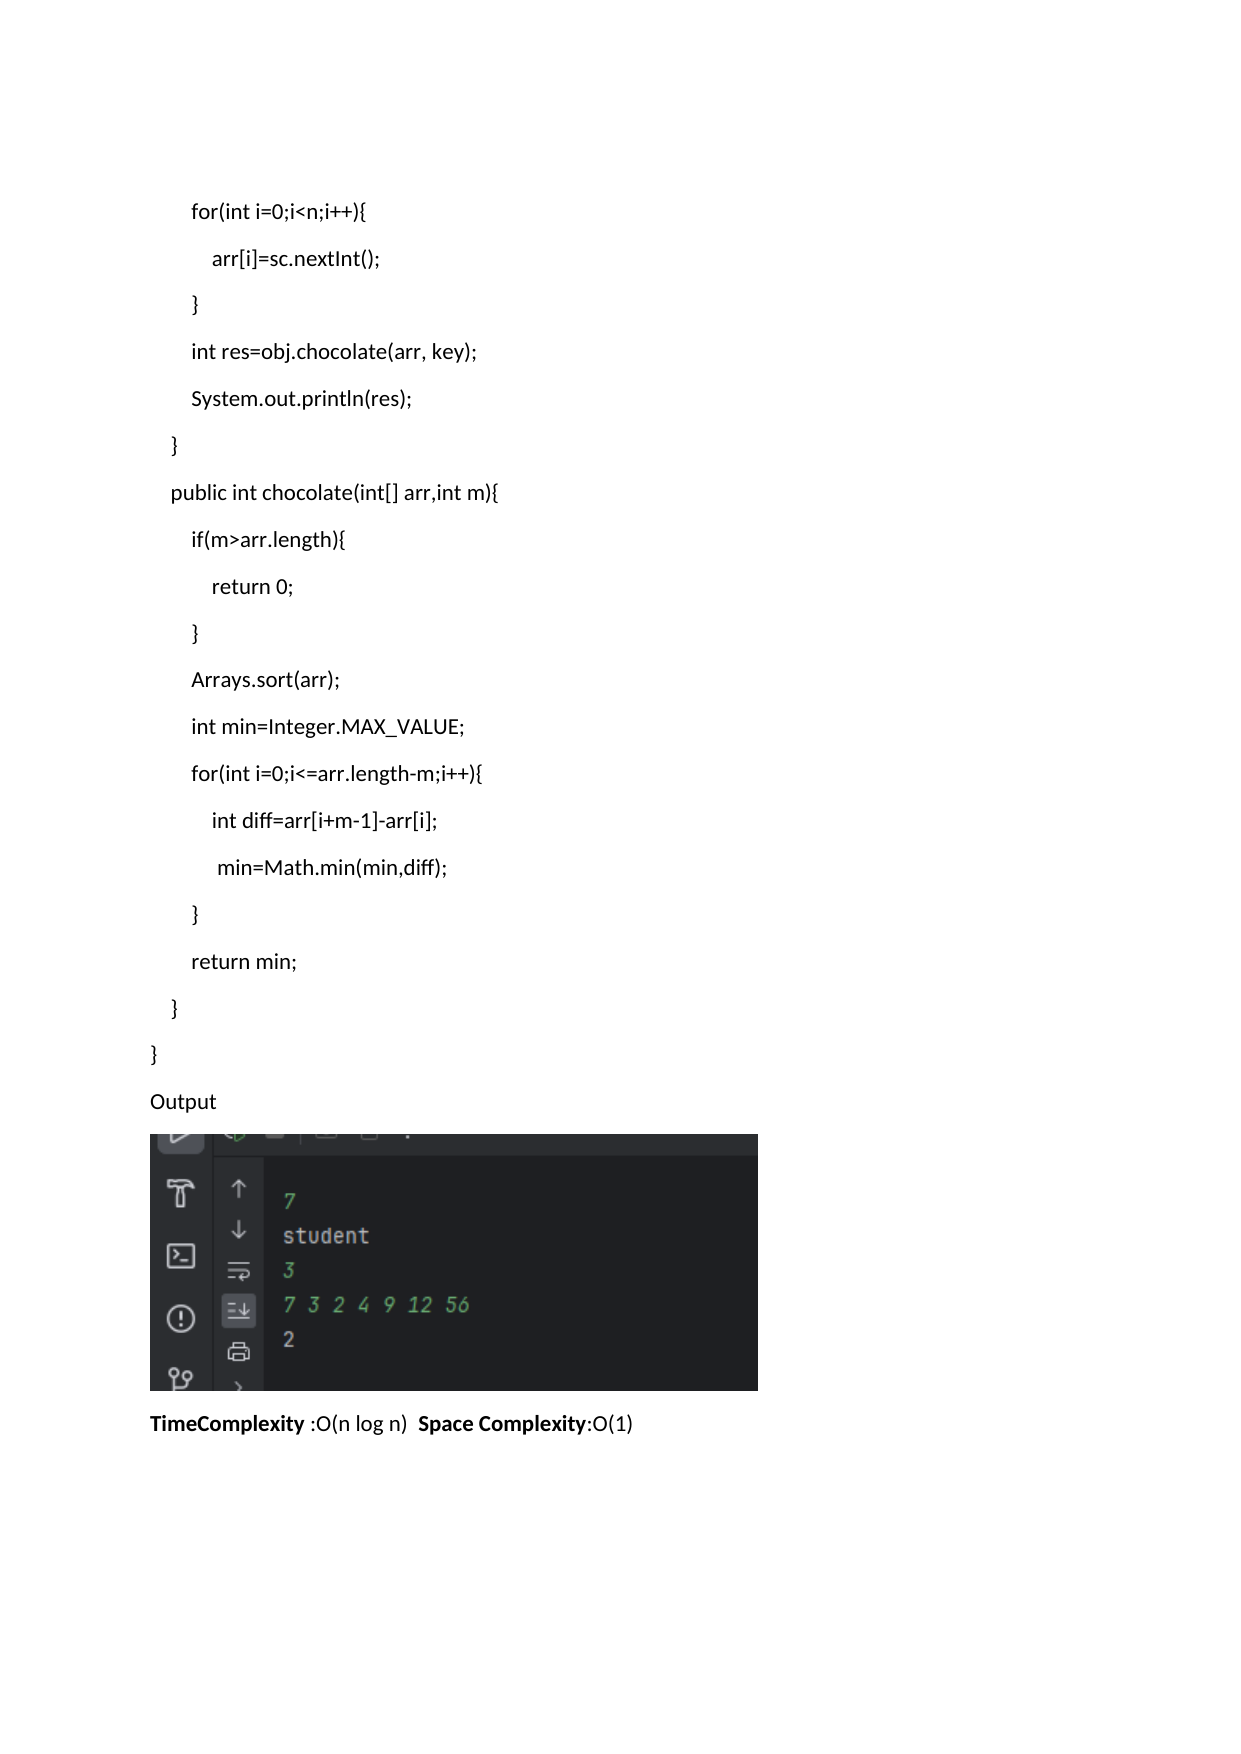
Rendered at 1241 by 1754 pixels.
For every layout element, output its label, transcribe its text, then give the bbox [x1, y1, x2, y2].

text int res=obj.chocolate(arr, key); [150, 337, 1090, 366]
text for(int i=0;i<n;i++){ [150, 197, 1090, 225]
picture [150, 1134, 758, 1391]
text } [150, 994, 1090, 1022]
text } [150, 291, 1090, 319]
text if(m>arr.length){ [150, 525, 1090, 553]
text Arrays.sort(arr); [150, 666, 1090, 694]
text return min; [150, 947, 1090, 975]
text TimeComplexity :O(n log n) Space Complexity:O(1) [150, 1409, 1090, 1437]
text } [150, 900, 1090, 928]
text } [150, 1041, 1090, 1069]
text int min=Integer.MAX_VALUE; [150, 712, 1090, 741]
text Output [150, 1087, 1090, 1116]
text } [150, 619, 1090, 647]
text return 0; [150, 572, 1090, 600]
text arr[i]=sc.nextInt(); [150, 244, 1090, 272]
text min=Math.min(min,diff); [150, 853, 1090, 881]
text System.out.println(res); [150, 384, 1090, 412]
text } [150, 431, 1090, 459]
text public int chocolate(int[] arr,int m){ [150, 478, 1090, 506]
text for(int i=0;i<=arr.length-m;i++){ [150, 759, 1090, 787]
text int diff=arr[i+m-1]-arr[i]; [150, 806, 1090, 834]
